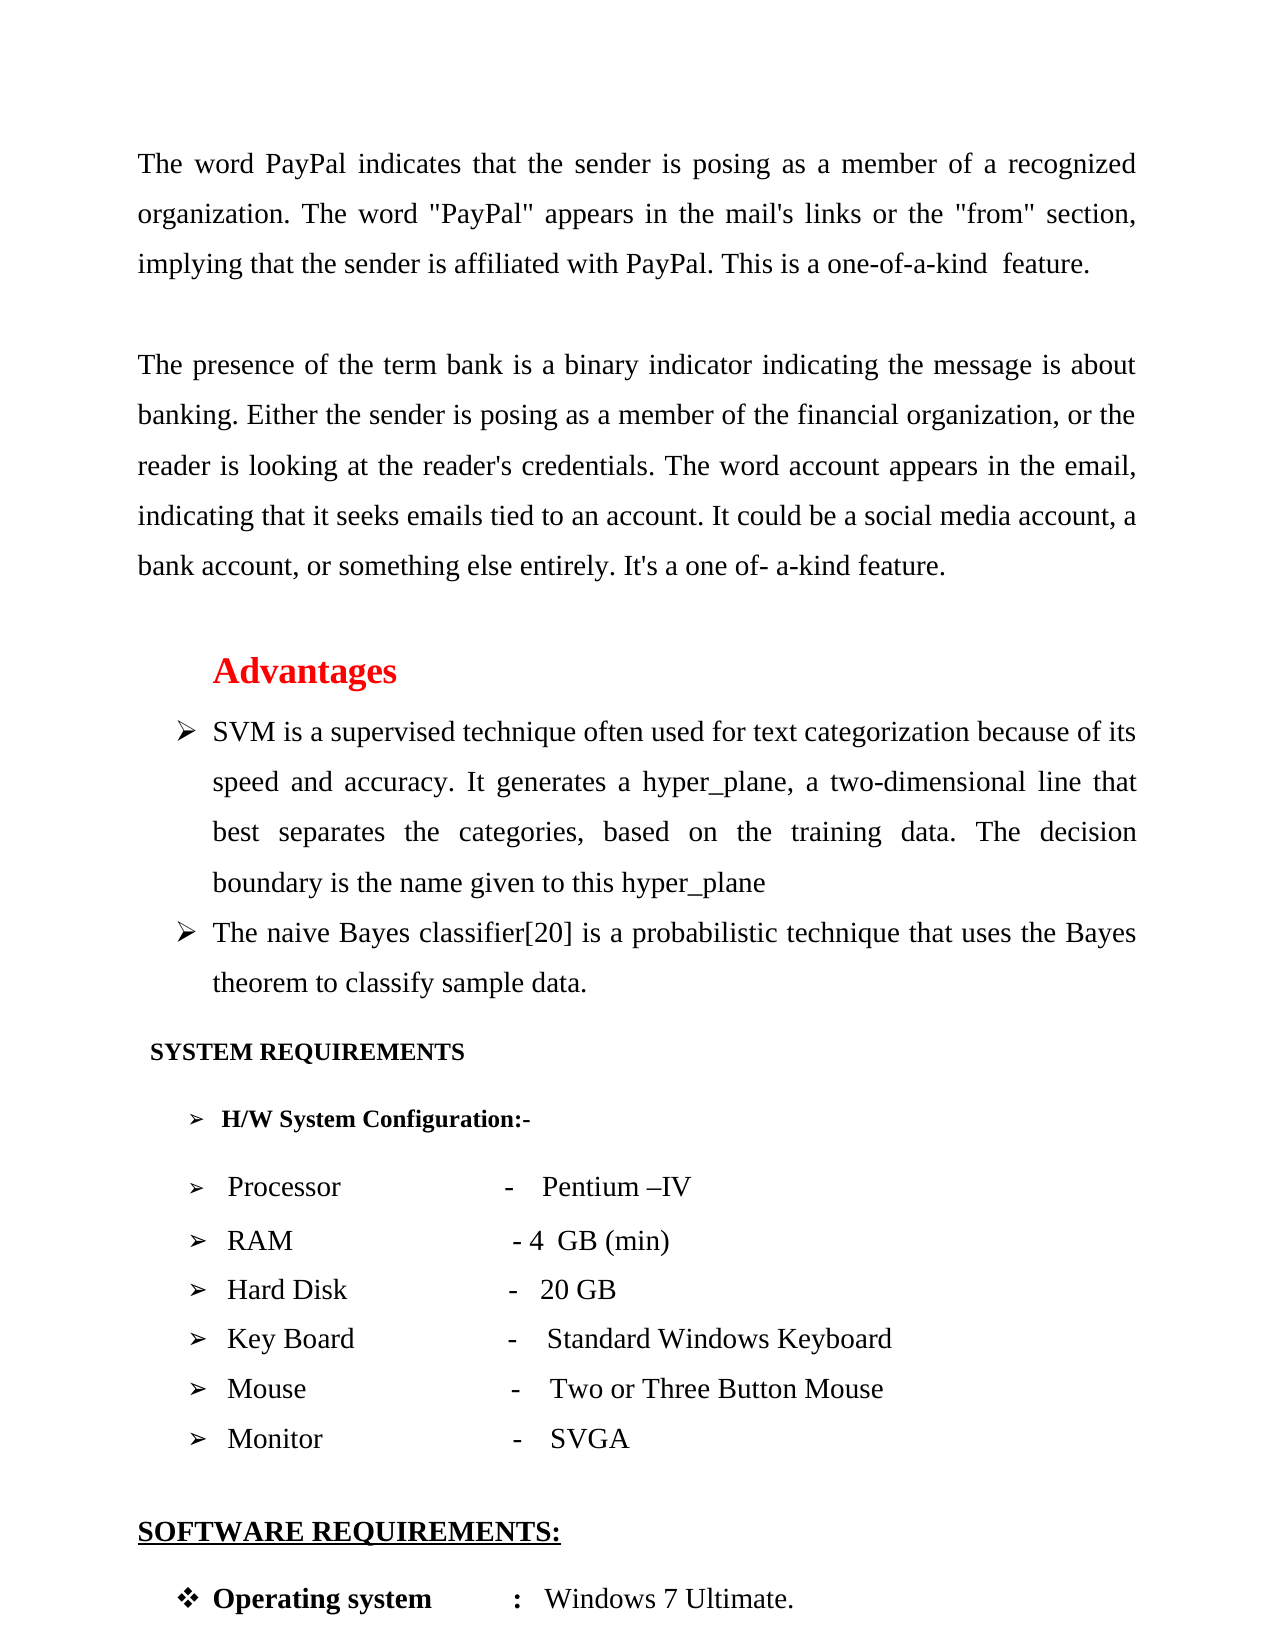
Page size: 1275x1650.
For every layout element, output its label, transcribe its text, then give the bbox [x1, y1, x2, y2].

text ➢ Monitor - SVGA [187, 1417, 1137, 1457]
text ➢ Hard Disk - 20 GB [187, 1268, 1137, 1308]
list Operating system : Windows 7 Ultimate. [175, 1581, 1137, 1615]
text The presence of the term bank is a binary indicator indicating the message is about banking. Either the sender is posing as a member of the financial organization, or the reader is looking at the reader's credentials. The word account appears in the email, indicating that it seeks emails tied to an account. It could be a social media account, a bank account, or something else entirely. It's a one of- a-kind feature. [137, 347, 1137, 582]
text ➢ Processor - Pentium –IV [187, 1169, 1137, 1203]
text ➢ H/W System Configuration:- [187, 1101, 1137, 1135]
list The naive Bayes classifier[20] is a probabilistic technique that uses the Bayes theorem to classify sample data. [175, 915, 1137, 999]
text ➢ Mouse - Two or Three Button Mouse [187, 1367, 1137, 1407]
text The word PayPal indicates that the sender is posing as a member of a recognized organization. The word "PayPal" appears in the mail's links or the "from" section, implying that the sender is affiliated with PayPal. This is a one-of-a-kind feature. [137, 146, 1137, 280]
text ➢ Key Board - Standard Windows Keyboard [187, 1318, 1137, 1357]
text ➢ RAM - 4 GB (min) [187, 1219, 1137, 1258]
text SOFTWARE REQUIREMENTS: [137, 1514, 1137, 1548]
list Advantages [212, 649, 1137, 692]
text SYSTEM REQUIREMENTS [150, 1037, 468, 1065]
list SVM is a supervised technique often used for text categorization because of its speed and accuracy. It generates a hyper_plane, a two-dimensional line that best separates the categories, based on the training data. The decision boundary is the name given to this hyper_plane [175, 714, 1137, 898]
